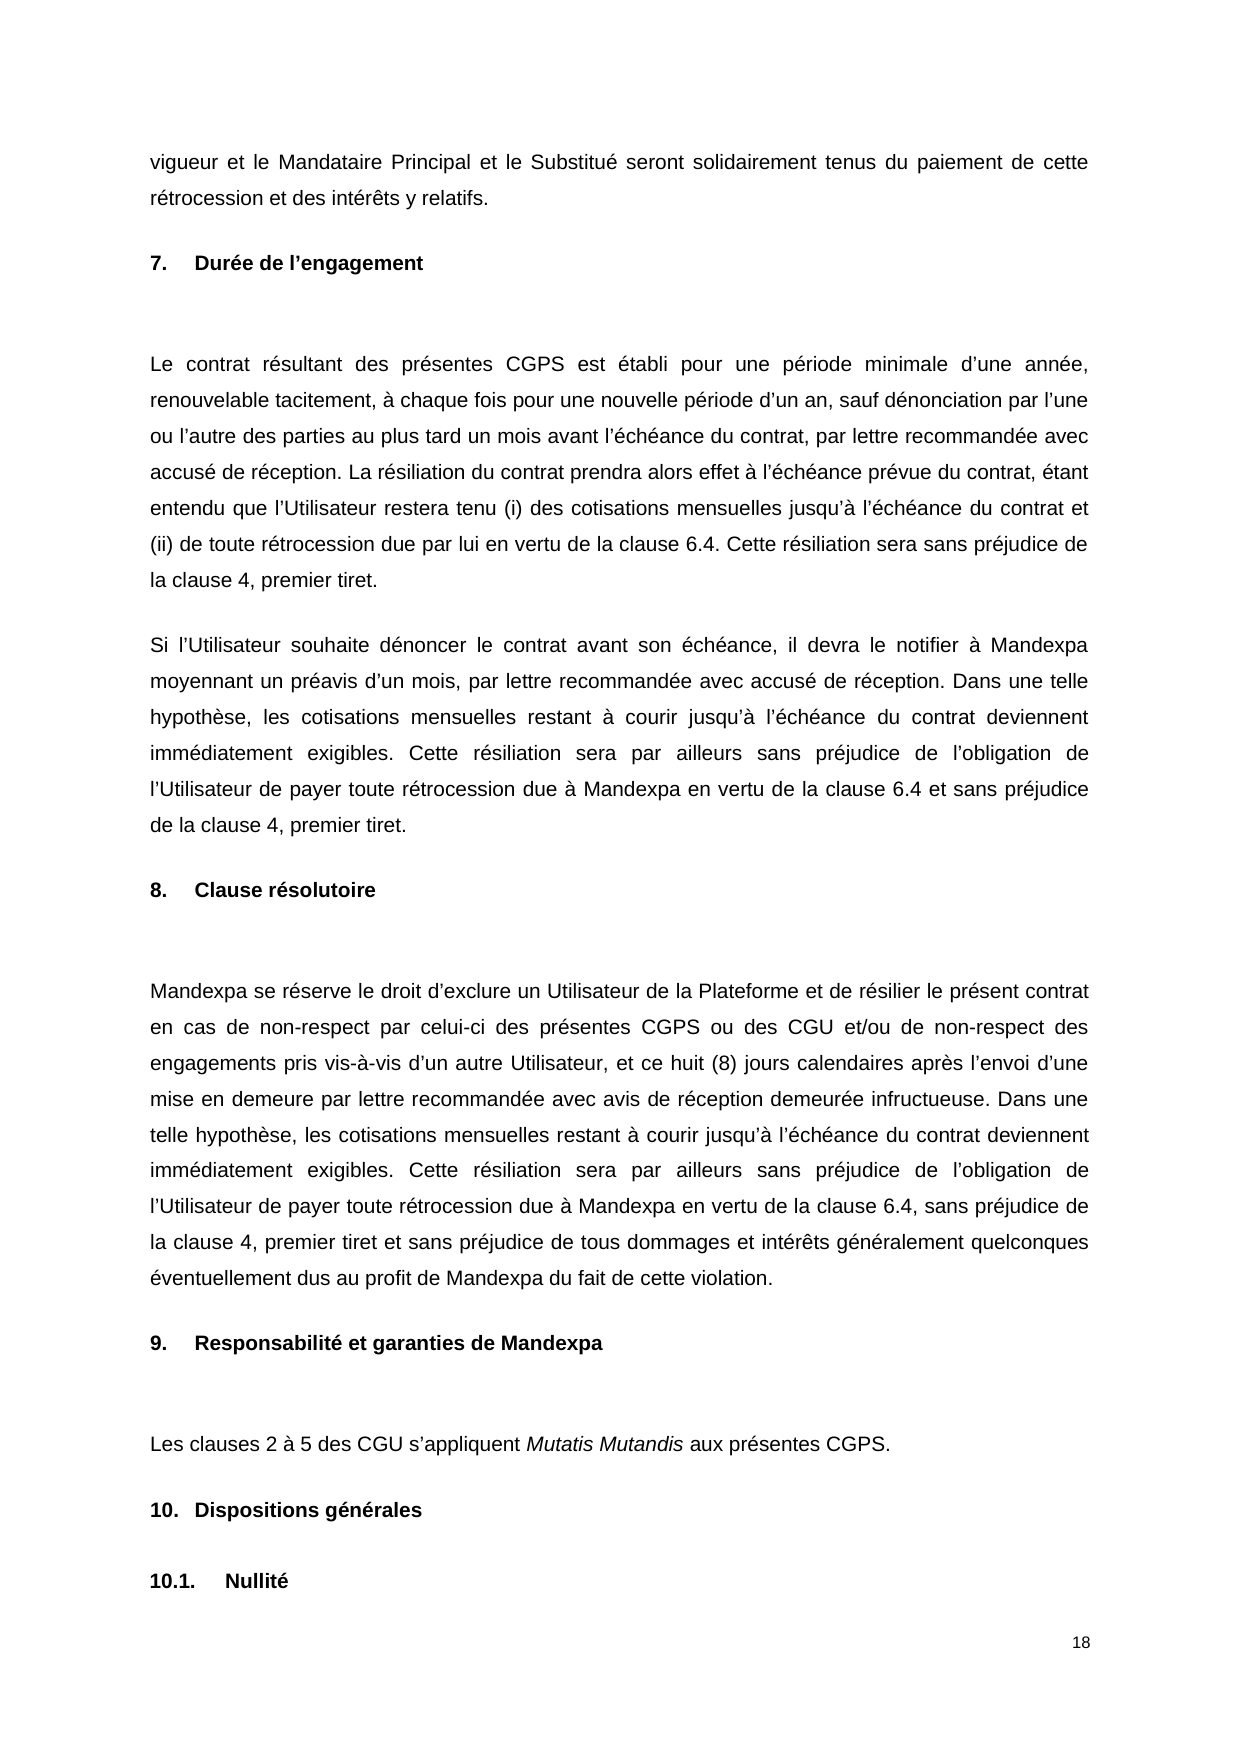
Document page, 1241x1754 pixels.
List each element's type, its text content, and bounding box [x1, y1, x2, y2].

list Durée de l’engagement [150, 251, 1090, 275]
list Responsabilité et garanties de Mandexpa [150, 1331, 1090, 1355]
text Si l’Utilisateur souhaite dénoncer le contrat avant son échéance, il devra le notifier à Mandexpa moyennant un préavis d’un mois, par lettre recommandée avec accusé de réception. Dans une telle hypothèse, les cotisations mensuelles restant à courir jusqu’à l’échéance du contrat deviennent immédiatement exigibles. Cette résiliation sera par ailleurs sans préjudice de l’obligation de l’Utilisateur de payer toute rétrocession due à Mandexpa en vertu de la clause 6.4 et sans préjudice de la clause 4, premier tiret. [150, 633, 1090, 836]
text Mandexpa se réserve le droit d’exclure un Utilisateur de la Plateforme et de résilier le présent contrat en cas de non-respect par celui-ci des présentes CGPS ou des CGU et/ou de non-respect des engagements pris vis-à-vis d’un autre Utilisateur, et ce huit (8) jours calendaires après l’envoi d’une mise en demeure par lettre recommandée avec avis de réception demeurée infructueuse. Dans une telle hypothèse, les cotisations mensuelles restant à courir jusqu’à l’échéance du contrat deviennent immédiatement exigibles. Cette résiliation sera par ailleurs sans préjudice de l’obligation de l’Utilisateur de payer toute rétrocession due à Mandexpa en vertu de la clause 6.4, sans préjudice de la clause 4, premier tiret et sans préjudice de tous dommages et intérêts généralement quelconques éventuellement dus au profit de Mandexpa du fait de cette violation. [150, 979, 1090, 1290]
list Clause résolutoire [150, 878, 1090, 902]
text Le contrat résultant des présentes CGPS est établi pour une période minimale d’une année, renouvelable tacitement, à chaque fois pour une nouvelle période d’un an, sauf dénonciation par l’une ou l’autre des parties au plus tard un mois avant l’échéance du contrat, par lettre recommandée avec accusé de réception. La résiliation du contrat prendra alors effet à l’échéance prévue du contrat, étant entendu que l’Utilisateur restera tenu (i) des cotisations mensuelles jusqu’à l’échéance du contrat et (ii) de toute rétrocession due par lui en vertu de la clause 6.4. Cette résiliation sera sans préjudice de la clause 4, premier tiret. [150, 352, 1090, 592]
text Les clauses 2 à 5 des CGU s’appliquent Mutatis Mutandis aux présentes CGPS. [150, 1432, 1090, 1456]
list Dispositions générales [150, 1497, 1090, 1521]
list Nullité [149, 1569, 1090, 1593]
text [150, 150, 1090, 210]
